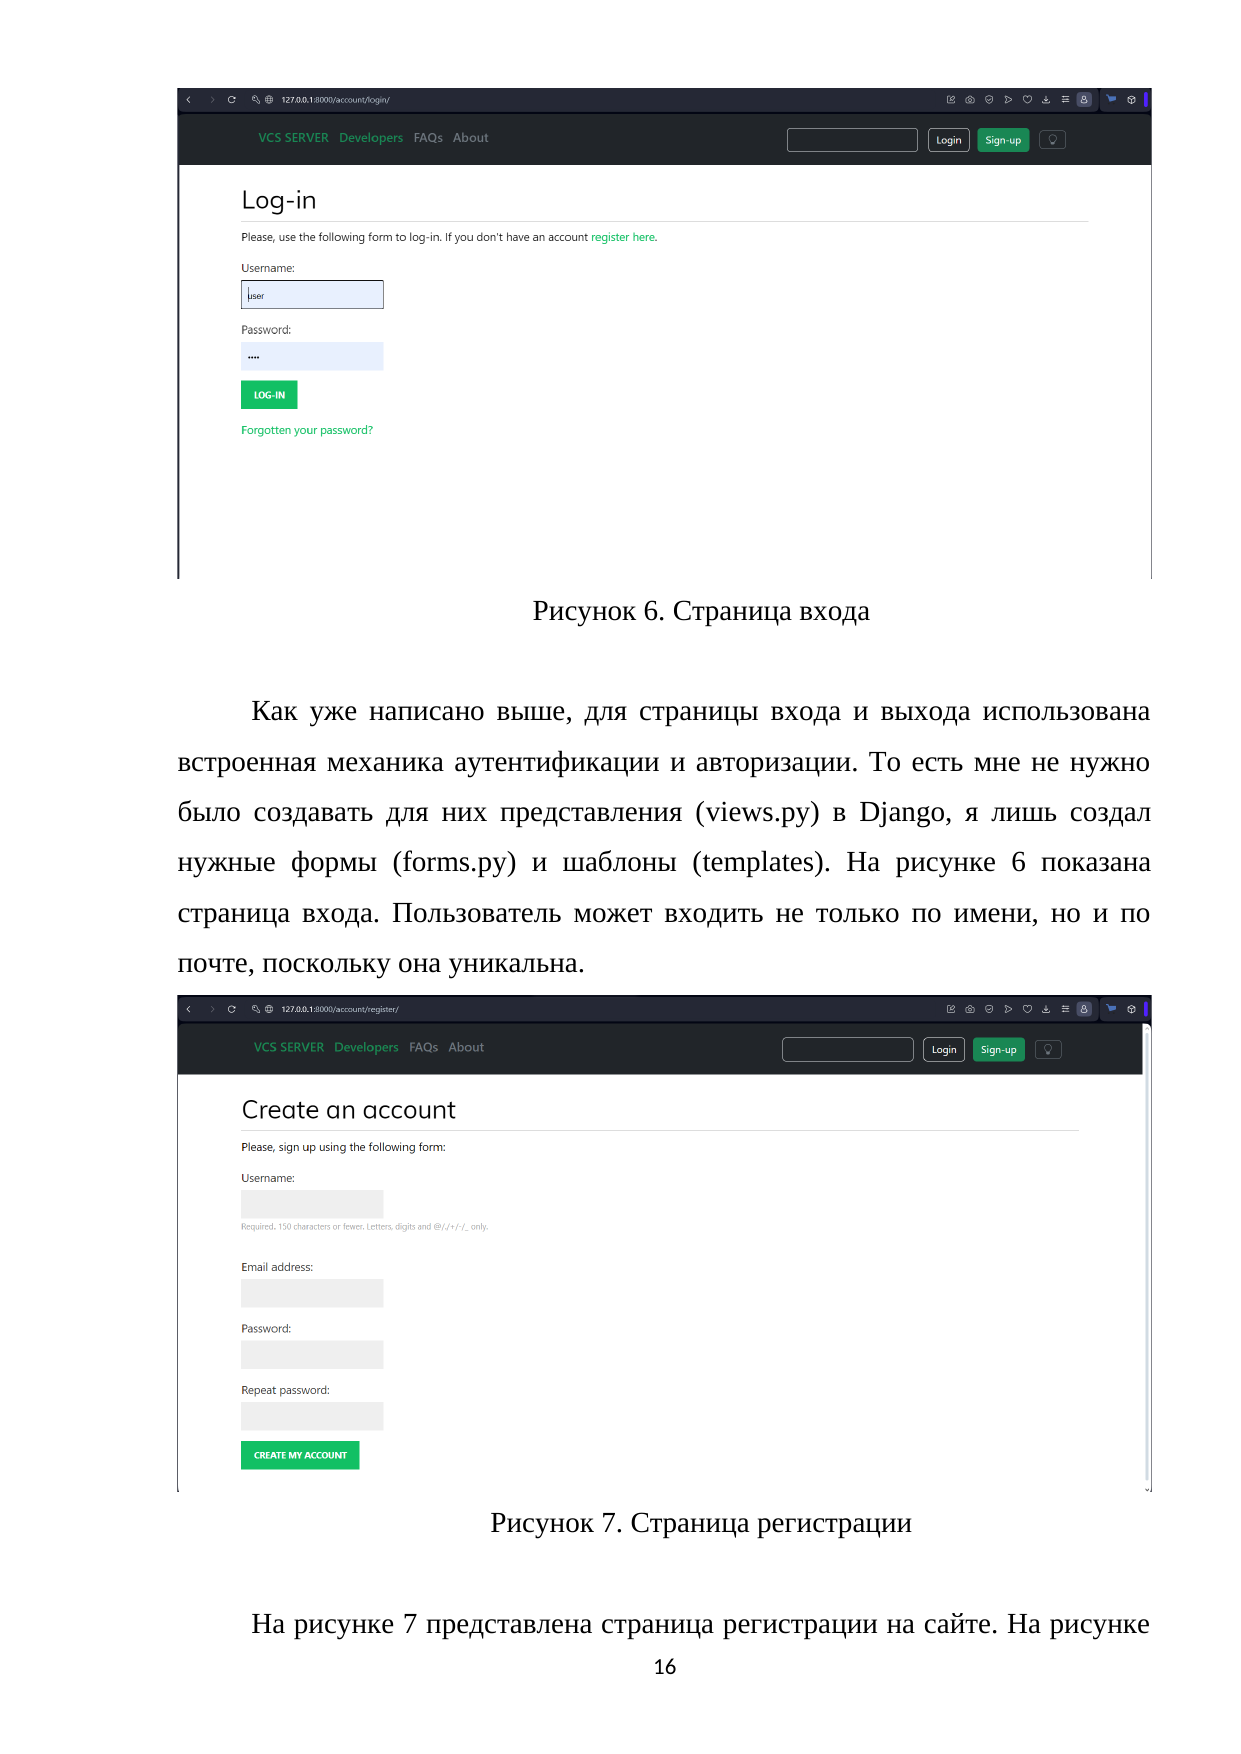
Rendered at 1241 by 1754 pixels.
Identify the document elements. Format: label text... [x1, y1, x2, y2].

picture [177, 995, 1152, 1492]
text Как уже написано выше, для страницы входа и выхода использована встроенная механика аутентификации и авторизации. То есть мне не нужно было создавать для них представления (views.py) в Django, я лишь создал нужные формы (forms.py) и шаблоны (templates). На рисунке 6 показана страница входа. Пользователь может входить не только по имени, но и по почте, поскольку она уникальна. [177, 693, 1152, 979]
text На рисунке 7 представлена страница регистрации на сайте. На рисунке 8 – страница, отображающаяся после выхода. [177, 1606, 1152, 1639]
text Рисунок 7. Страница регистрации [177, 1505, 1152, 1539]
text Рисунок 6. Страница входа [177, 593, 1152, 626]
picture [177, 88, 1152, 579]
